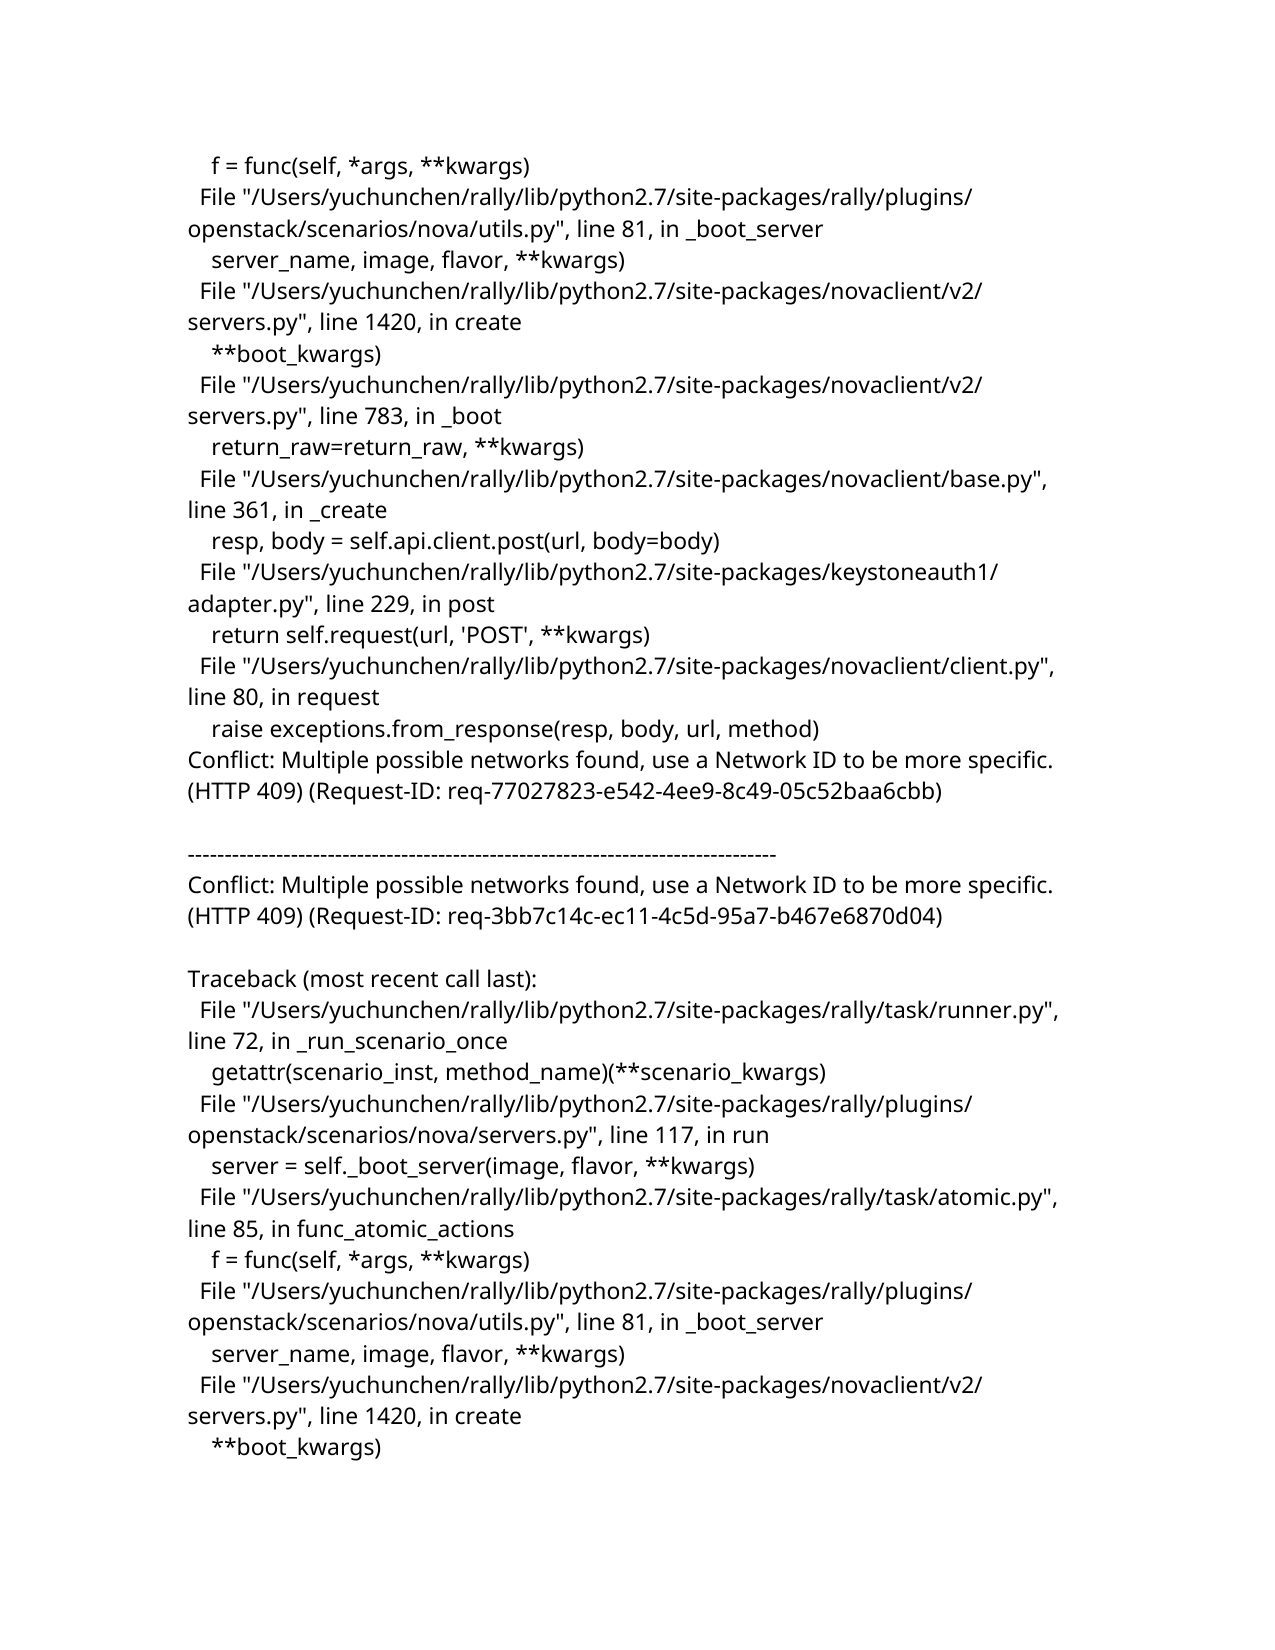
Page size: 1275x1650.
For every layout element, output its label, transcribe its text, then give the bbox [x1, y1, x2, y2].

text Conflict: Multiple possible networks found, use a Network ID to be more specific. (HTTP 409) (Request-ID: req-3bb7c14c-ec11-4c5d-95a7-b467e6870d04) [187, 869, 1087, 931]
text File "/Users/yuchunchen/rally/lib/python2.7/site-packages/novaclient/client.py", line 80, in request [187, 650, 1087, 712]
text **boot_kwargs) [187, 337, 1087, 369]
text getattr(scenario_inst, method_name)(**scenario_kwargs) [187, 1056, 1087, 1087]
text Traceback (most recent call last): [187, 962, 1087, 994]
text File "/Users/yuchunchen/rally/lib/python2.7/site-packages/novaclient/v2/servers.py", line 1420, in create [187, 275, 1087, 337]
text File "/Users/yuchunchen/rally/lib/python2.7/site-packages/novaclient/v2/servers.py", line 1420, in create [187, 1369, 1087, 1431]
text resp, body = self.api.client.post(url, body=body) [187, 525, 1087, 556]
text return self.request(url, 'POST', **kwargs) [187, 619, 1087, 650]
text return_raw=return_raw, **kwargs) [187, 431, 1087, 462]
text File "/Users/yuchunchen/rally/lib/python2.7/site-packages/rally/task/runner.py", line 72, in _run_scenario_once [187, 994, 1087, 1056]
text File "/Users/yuchunchen/rally/lib/python2.7/site-packages/rally/plugins/openstack/scenarios/nova/utils.py", line 81, in _boot_server [187, 181, 1087, 244]
text File "/Users/yuchunchen/rally/lib/python2.7/site-packages/rally/plugins/openstack/scenarios/nova/utils.py", line 81, in _boot_server [187, 1275, 1087, 1337]
text File "/Users/yuchunchen/rally/lib/python2.7/site-packages/keystoneauth1/adapter.py", line 229, in post [187, 556, 1087, 619]
text server = self._boot_server(image, flavor, **kwargs) [187, 1150, 1087, 1181]
text **boot_kwargs) [187, 1431, 1087, 1462]
text File "/Users/yuchunchen/rally/lib/python2.7/site-packages/rally/task/atomic.py", line 85, in func_atomic_actions [187, 1181, 1087, 1244]
text File "/Users/yuchunchen/rally/lib/python2.7/site-packages/novaclient/base.py", line 361, in _create [187, 462, 1087, 525]
text f = func(self, *args, **kwargs) [187, 150, 1087, 181]
text server_name, image, flavor, **kwargs) [187, 1337, 1087, 1369]
text raise exceptions.from_response(resp, body, url, method) [187, 712, 1087, 744]
text server_name, image, flavor, **kwargs) [187, 244, 1087, 275]
text -------------------------------------------------------------------------------- [187, 837, 1087, 869]
text f = func(self, *args, **kwargs) [187, 1244, 1087, 1275]
text Conflict: Multiple possible networks found, use a Network ID to be more specific. (HTTP 409) (Request-ID: req-77027823-e542-4ee9-8c49-05c52baa6cbb) [187, 744, 1087, 806]
text File "/Users/yuchunchen/rally/lib/python2.7/site-packages/novaclient/v2/servers.py", line 783, in _boot [187, 369, 1087, 431]
text File "/Users/yuchunchen/rally/lib/python2.7/site-packages/rally/plugins/openstack/scenarios/nova/servers.py", line 117, in run [187, 1087, 1087, 1150]
